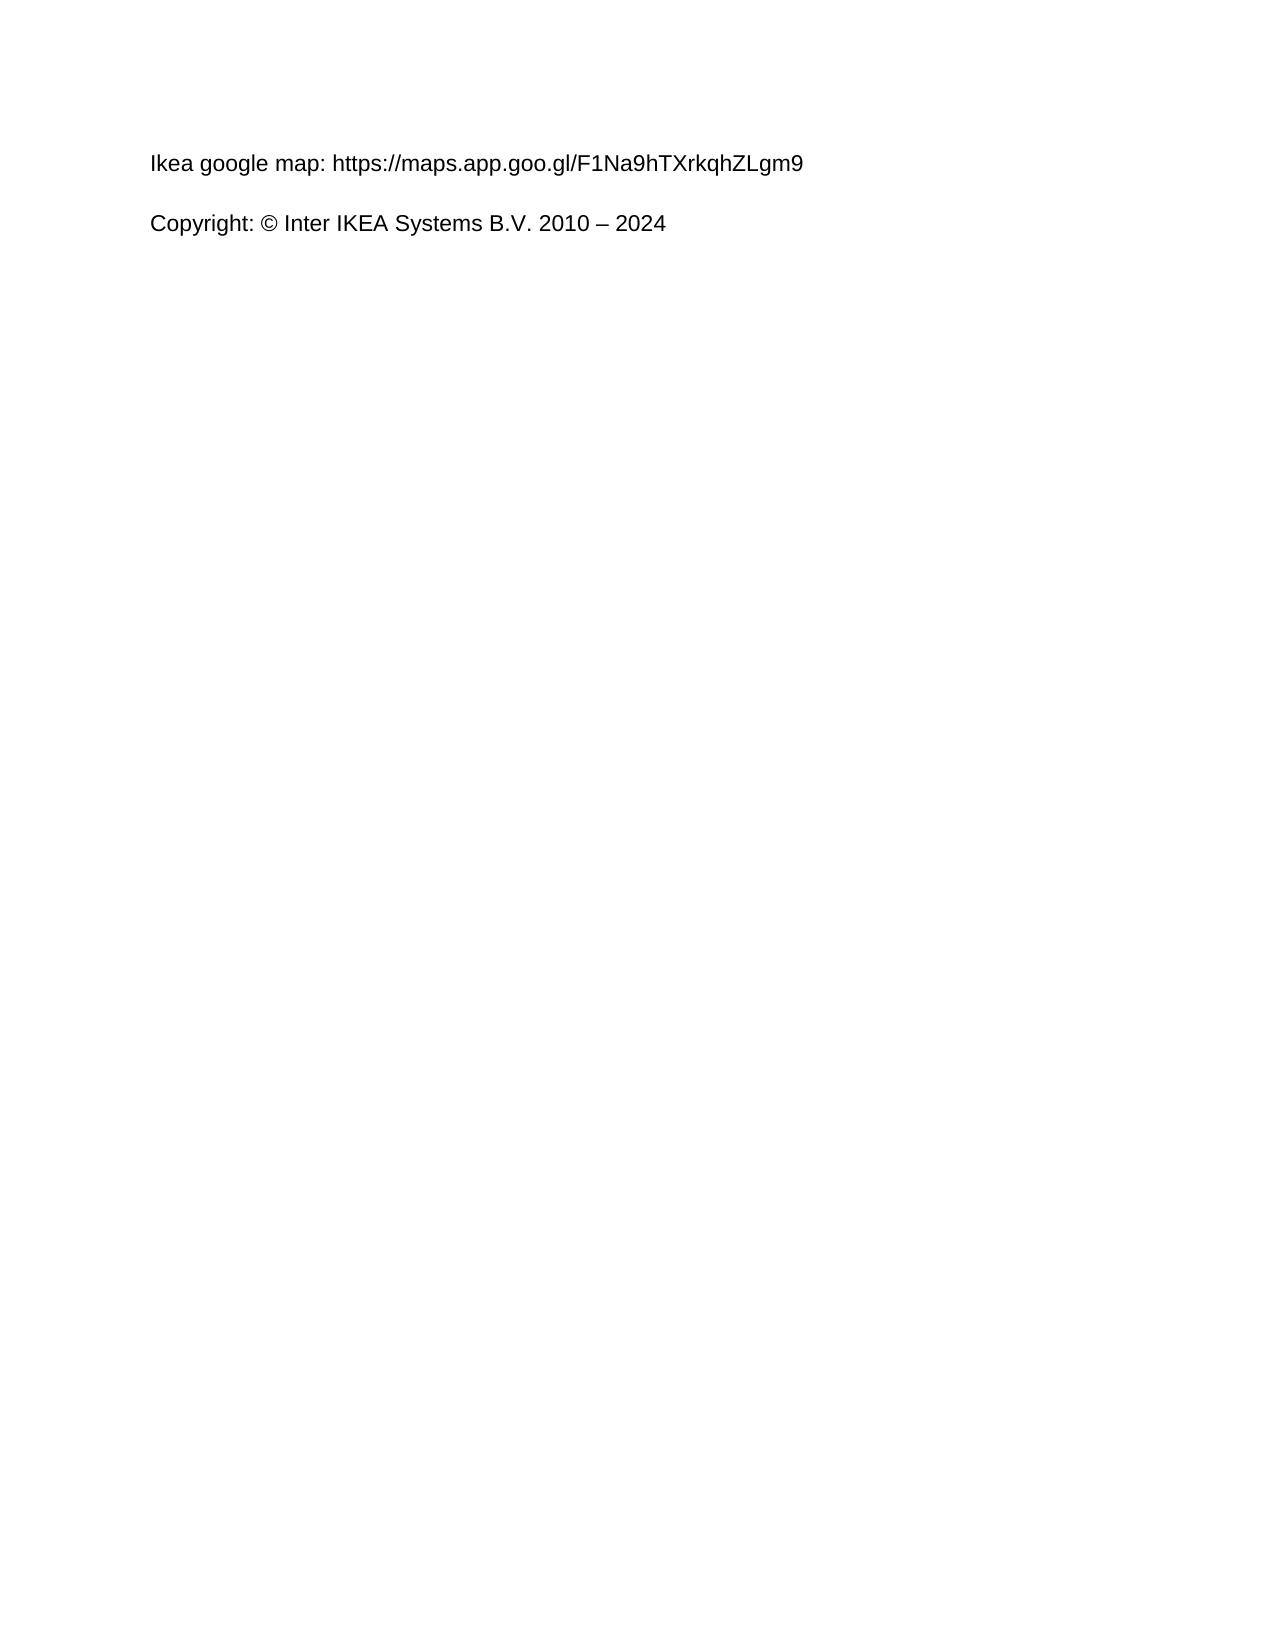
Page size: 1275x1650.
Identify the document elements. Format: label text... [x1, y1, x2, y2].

text Ikea google map: https://maps.app.goo.gl/F1Na9hTXrkqhZLgm9 [150, 150, 1125, 176]
text Copyright: © Inter IKEA Systems B.V. 2010 – 2024 [150, 210, 1125, 237]
